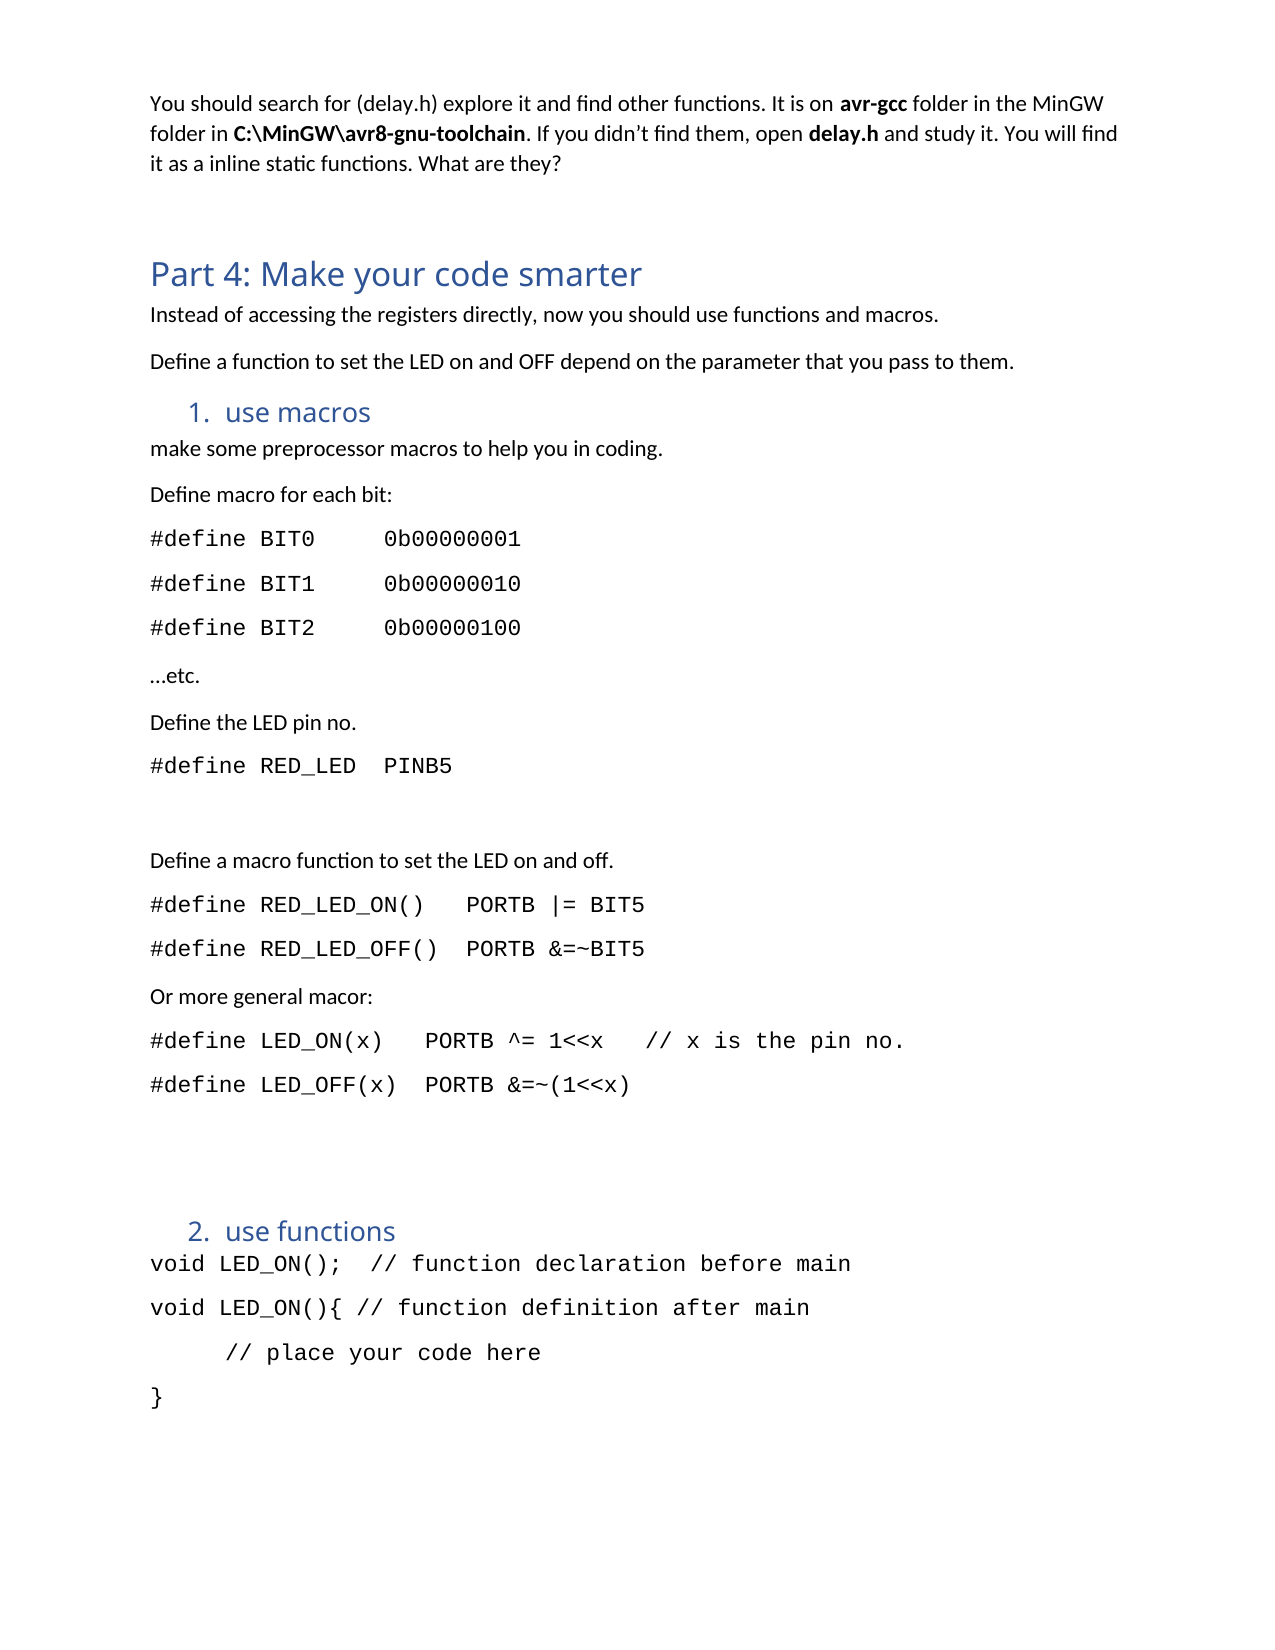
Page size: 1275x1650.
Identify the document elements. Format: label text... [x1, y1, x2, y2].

text // place your code here [150, 1341, 1125, 1367]
text #define RED_LED_OFF() PORTB &=~BIT5 [150, 938, 1125, 964]
subtitle Part 4: Make your code smarter [150, 251, 1125, 297]
subtitle use functions [187, 1212, 1125, 1249]
subtitle use macros [187, 394, 1125, 431]
text Define a macro function to set the LED on and off. [150, 846, 1125, 874]
text #define RED_LED PINB5 [150, 755, 1125, 781]
text You should search for (delay.h) explore it and find other functions. It is on avr-gcc folder in the MinGW folder in C:\MinGW\avr8-gnu-toolchain. If you didn’t find them, open delay.h and study it. You will find it as a inline static functions. What are they? [150, 89, 1125, 177]
text #define RED_LED_ON() PORTB |= BIT5 [150, 893, 1125, 919]
text #define LED_OFF(x) PORTB &=~(1<<x) [150, 1074, 1125, 1100]
text Or more general macor: [150, 982, 1125, 1010]
text #define BIT2 0b00000100 [150, 617, 1125, 642]
text #define BIT1 0b00000010 [150, 572, 1125, 598]
text make some preprocessor macros to help you in coding. [150, 434, 1125, 462]
text void LED_ON(); // function declaration before main [150, 1252, 1125, 1278]
text #define LED_ON(x) PORTB ^= 1<<x // x is the pin no. [150, 1029, 1125, 1055]
text Define a function to set the LED on and OFF depend on the parameter that you pass to them. [150, 347, 1125, 375]
text Define the LED pin no. [150, 708, 1125, 736]
text Instead of accessing the registers directly, now you should use functions and macros. [150, 300, 1125, 328]
text #define BIT0 0b00000001 [150, 527, 1125, 553]
text void LED_ON(){ // function definition after main [150, 1297, 1125, 1322]
text } [150, 1386, 1125, 1412]
text Define macro for each bit: [150, 481, 1125, 508]
text …etc. [150, 661, 1125, 689]
